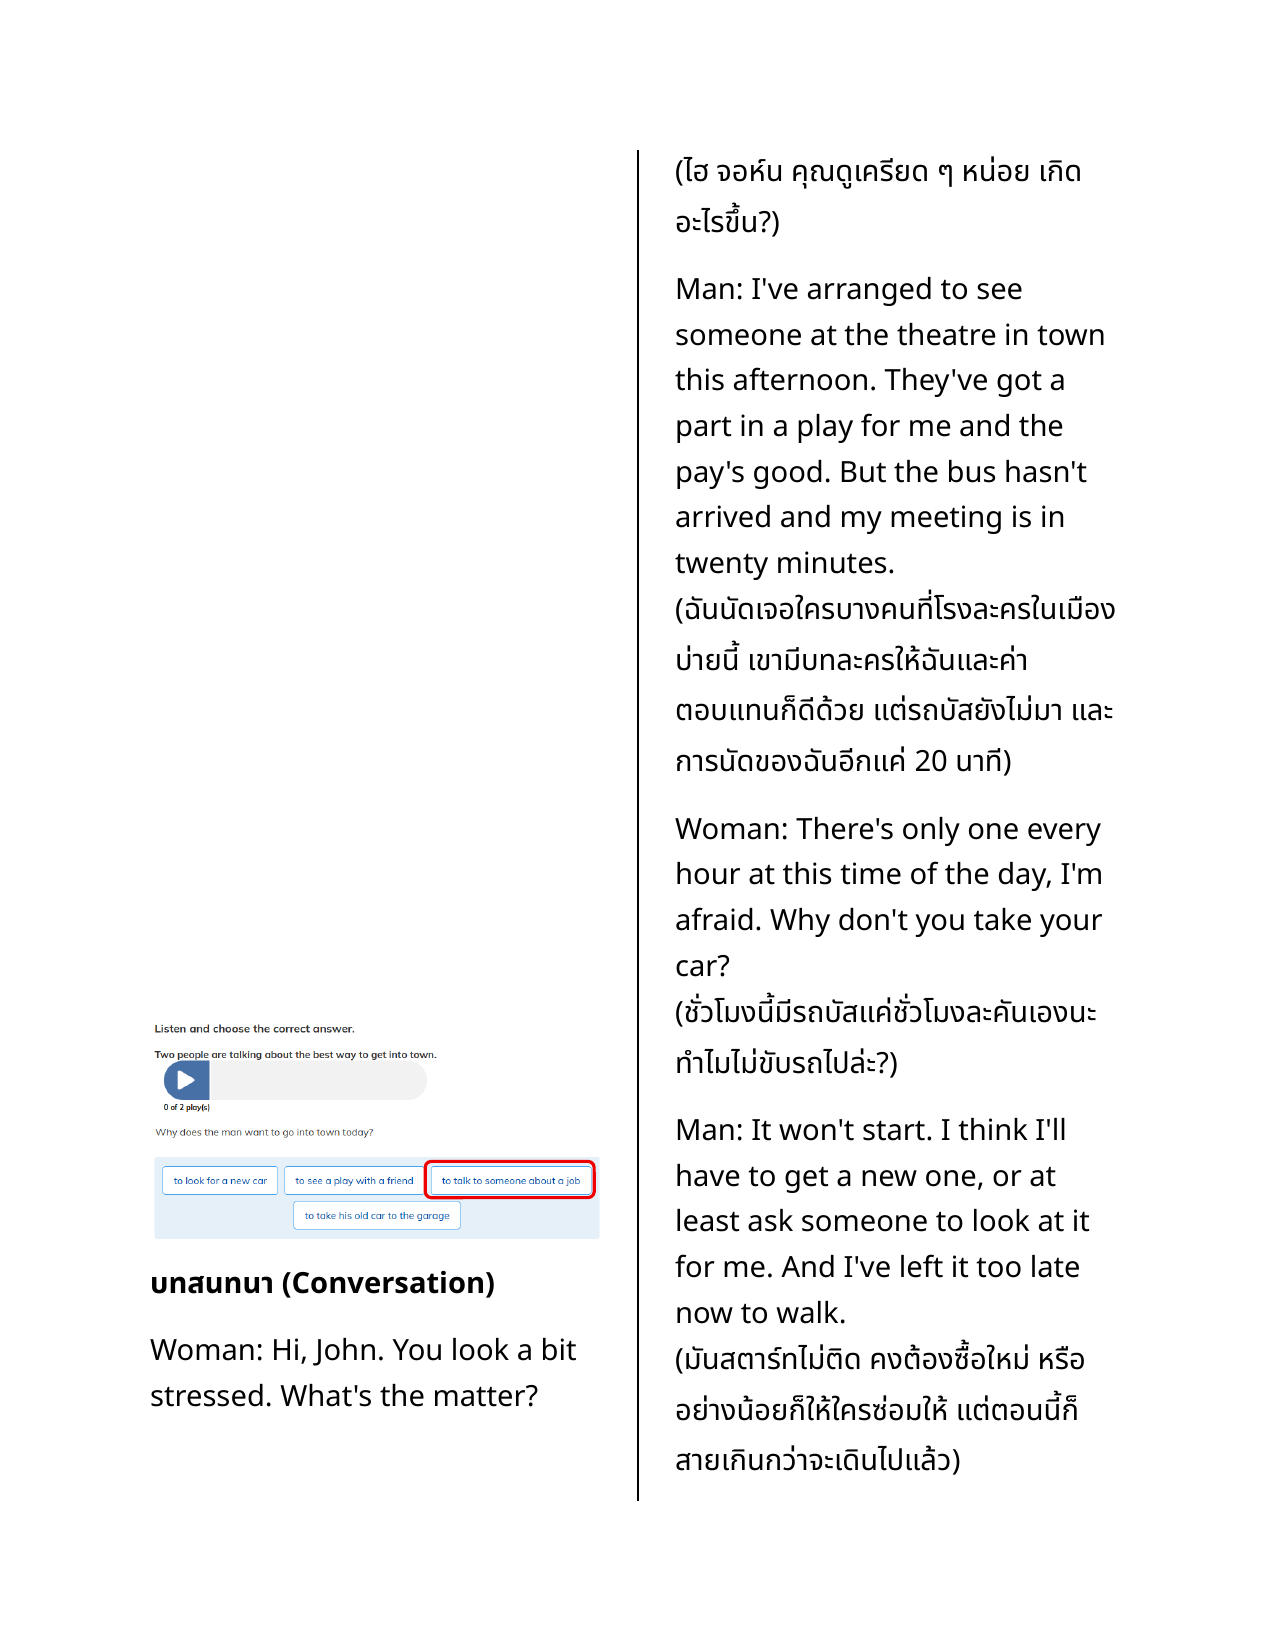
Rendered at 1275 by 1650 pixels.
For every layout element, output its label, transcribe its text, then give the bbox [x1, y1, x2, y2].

text Woman: Hi, John. You look a bit stressed. What's the matter? (ไฮ จอห์น คุณดูเครียด ๆ หน่อย เกิดอะไรขึ้น?) [675, 150, 1125, 245]
text Man: I've arranged to see someone at the theatre in town this afternoon. They've got a part in a play for me and the pay's good. But the bus hasn't arrived and my meeting is in twenty minutes. (ฉันนัดเจอใครบางคนที่โรงละครในเมืองบ่ายนี้ เขามีบทละครให้ฉันและค่าตอบแทนก็ดีด้วย แต่รถบัสยังไม่มา และการนัดของฉันอีกแค่ 20 นาที) [675, 268, 1125, 785]
text Woman: There's only one every hour at this time of the day, I'm afraid. Why don't you take your car? (ชั่วโมงนี้มีรถบัสแค่ชั่วโมงละคันเองนะ ทำไมไม่ขับรถไปล่ะ?) [675, 808, 1125, 1086]
text Woman: Hi, John. You look a bit stressed. What's the matter? (ไฮ จอห์น คุณดูเครียด ๆ หน่อย เกิดอะไรขึ้น?) [150, 1329, 600, 1415]
text Man: It won't start. I think I'll have to get a new one, or at least ask someone to look at it for me. And I've left it too late now to walk. (มันสตาร์ทไม่ติด คงต้องซื้อใหม่ หรืออย่างน้อยก็ให้ใครซ่อมให้ แต่ตอนนี้ก็สายเกินกว่าจะเดินไปแล้ว) [675, 1109, 1125, 1484]
picture [150, 1022, 600, 1241]
text บทสนทนา (Conversation) [150, 1262, 600, 1306]
